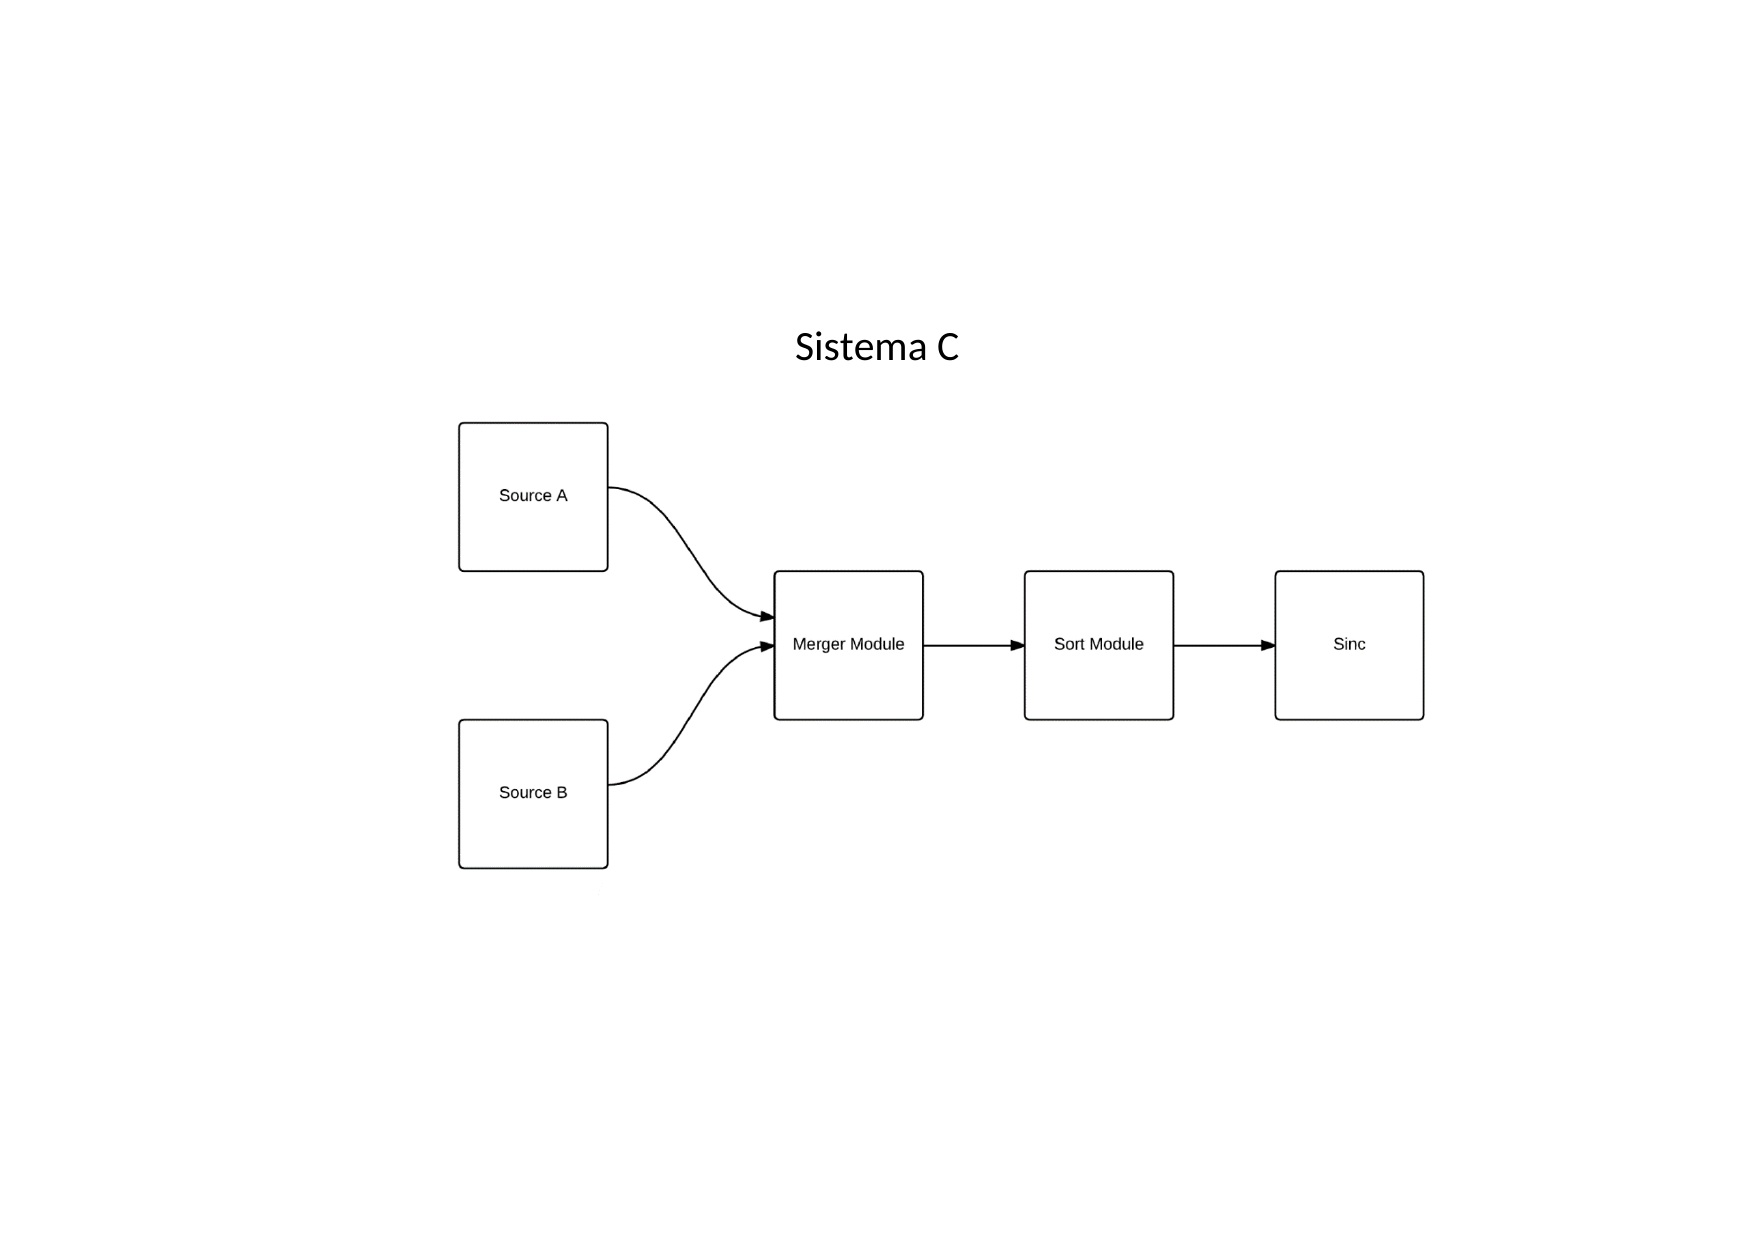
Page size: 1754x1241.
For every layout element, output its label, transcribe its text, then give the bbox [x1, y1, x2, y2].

text Sistema C [148, 320, 1606, 371]
picture [434, 406, 1454, 896]
